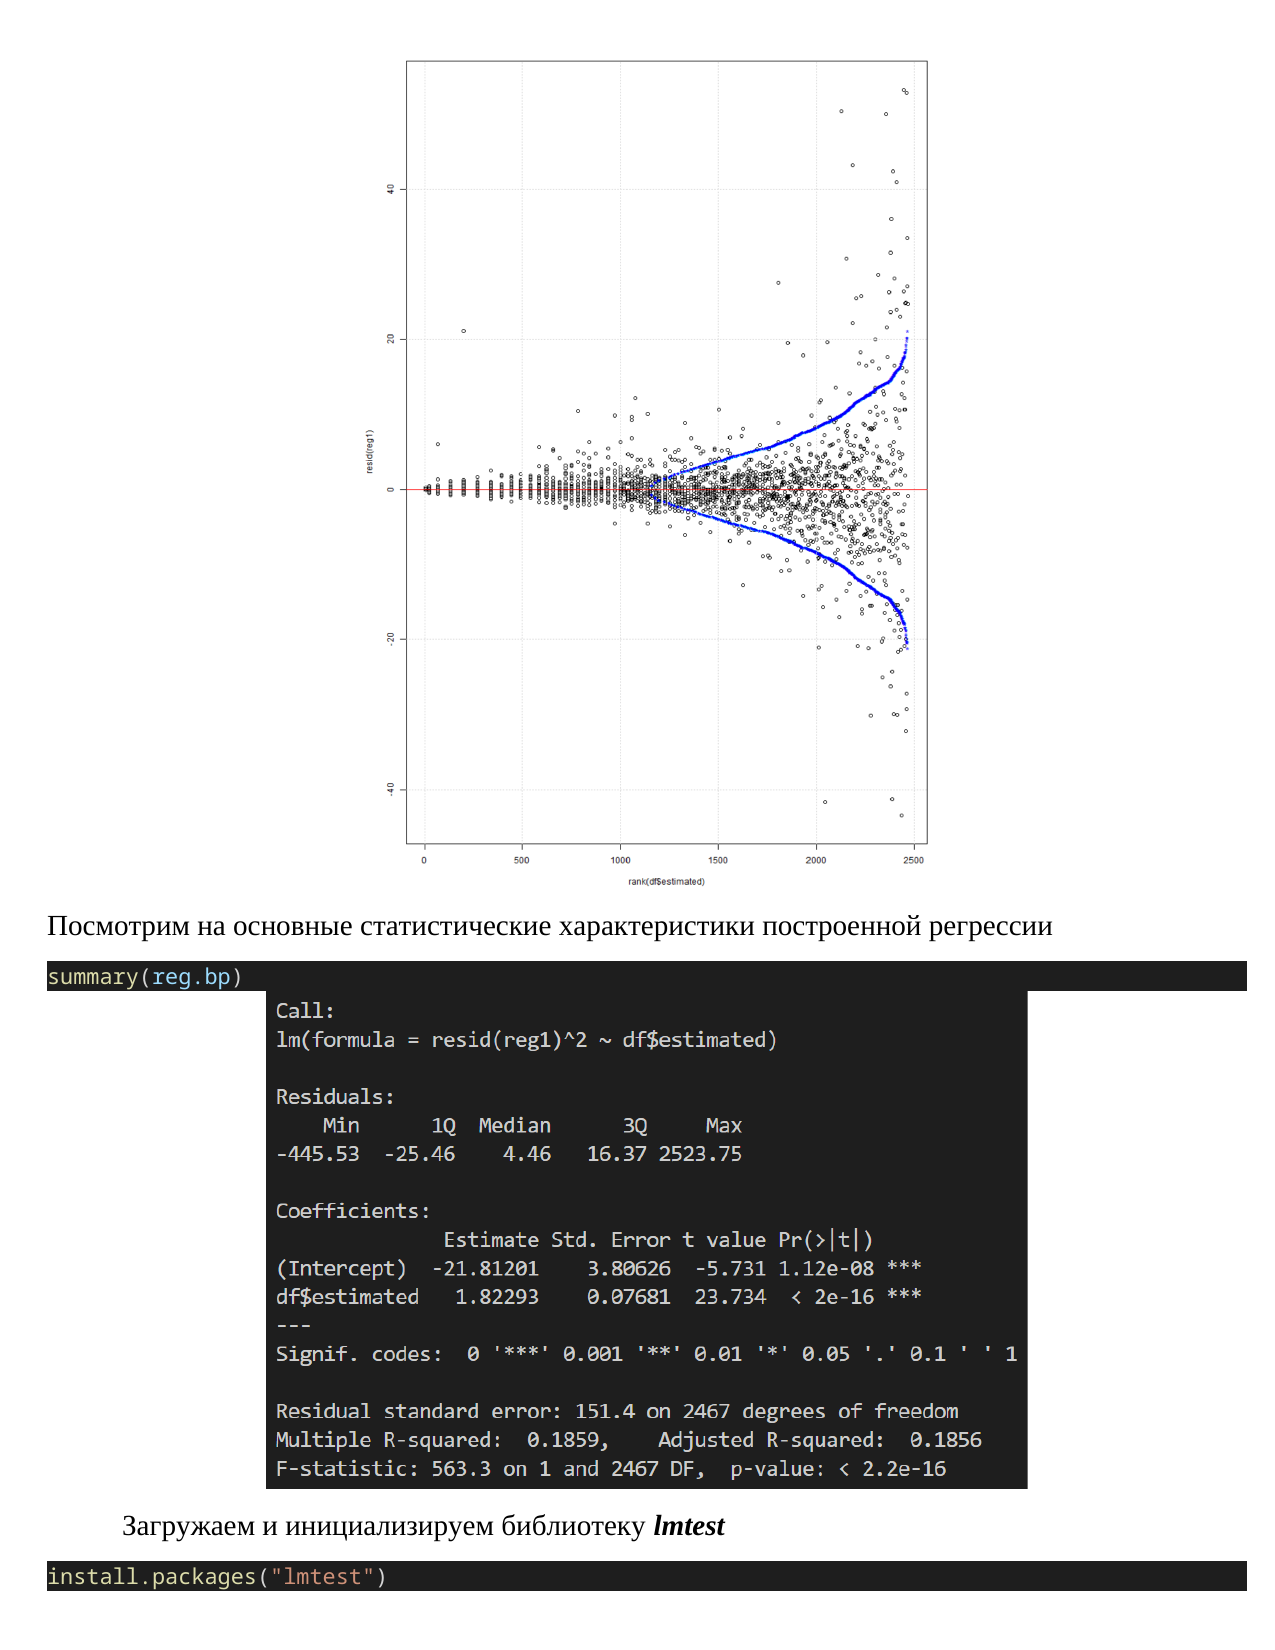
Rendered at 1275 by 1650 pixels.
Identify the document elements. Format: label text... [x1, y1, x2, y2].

text Посмотрим на основные статистические характеристики построенной регрессии [47, 908, 1247, 942]
text summary(reg.bp) [47, 961, 1247, 991]
text install.packages("lmtest") [47, 1561, 1247, 1591]
text Загружаем и инициализируем библиотеку lmtest [47, 1508, 1247, 1541]
picture [266, 991, 1028, 1489]
picture [363, 46, 931, 890]
